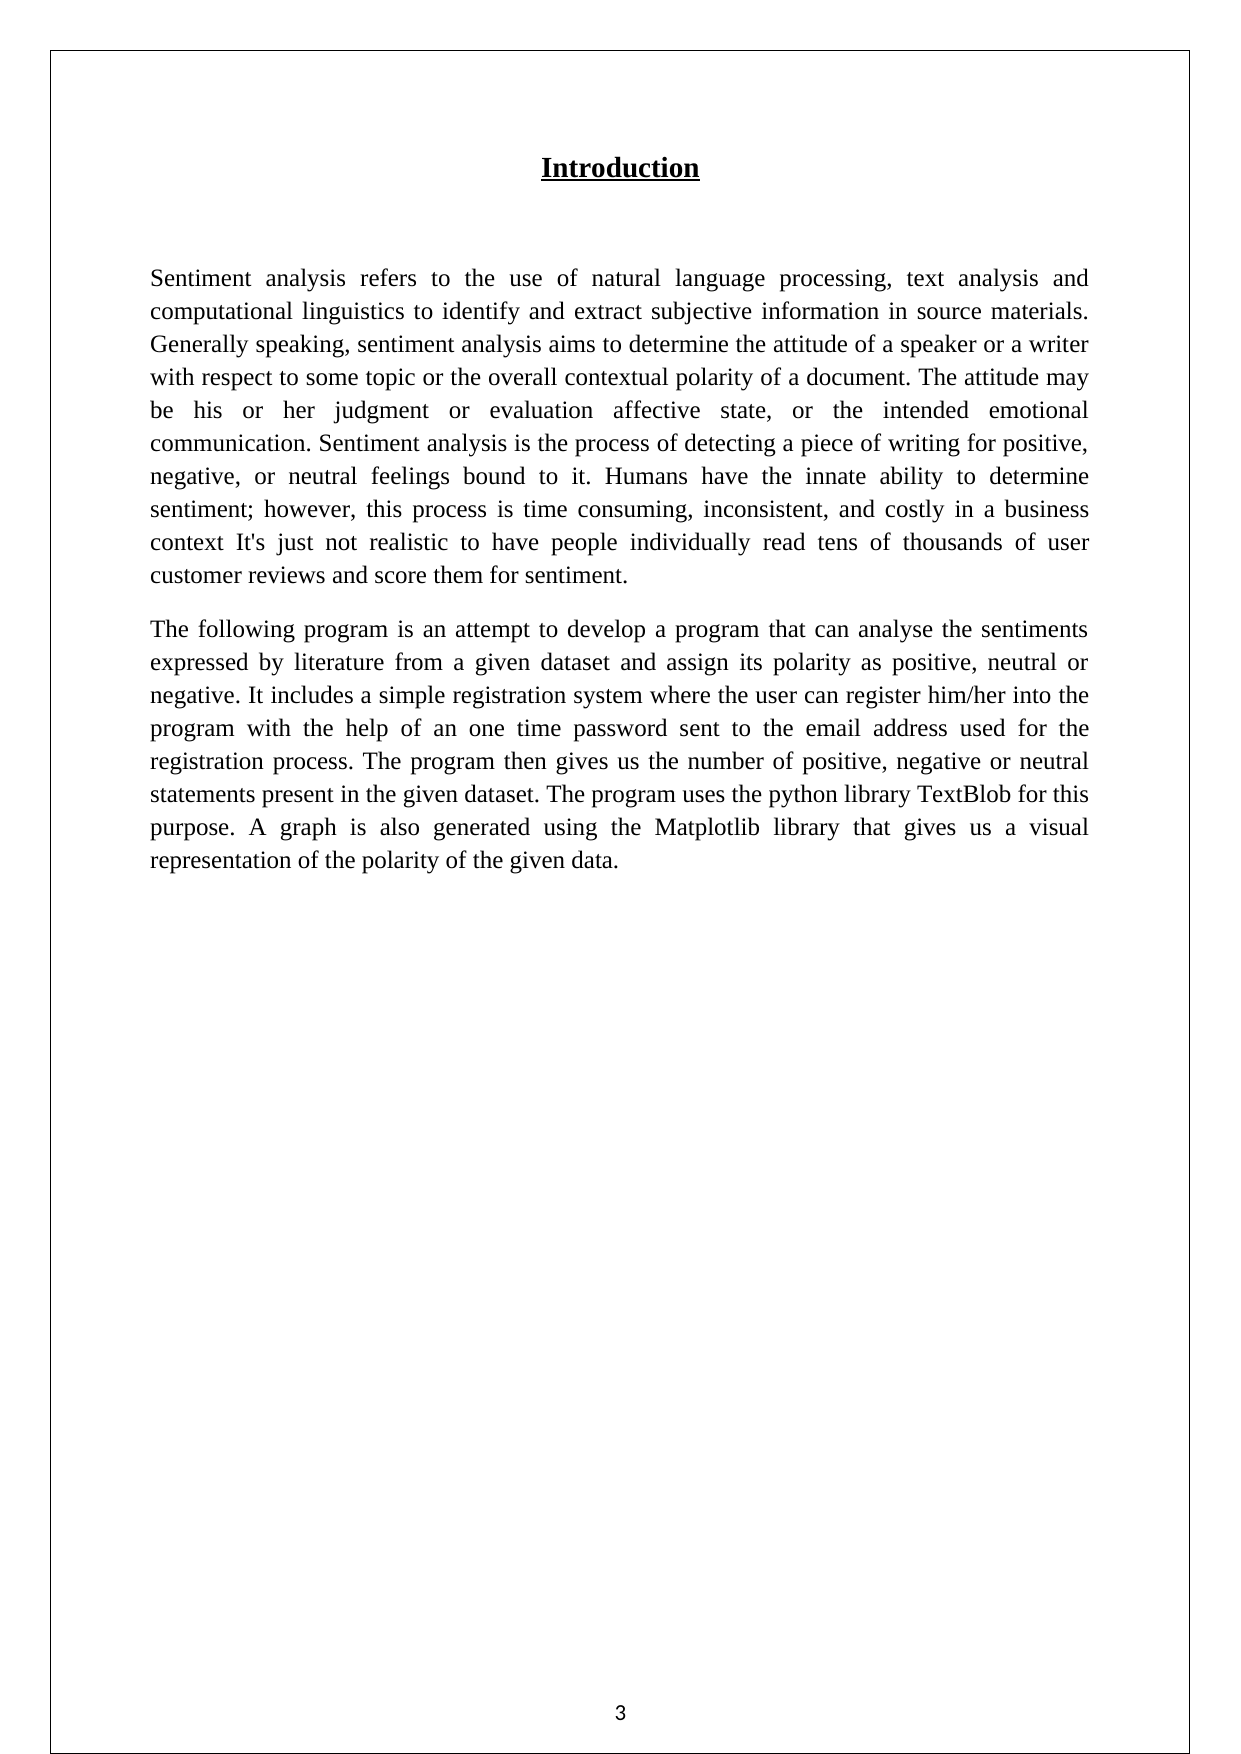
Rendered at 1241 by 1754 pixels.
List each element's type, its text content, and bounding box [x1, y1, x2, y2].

text The following program is an attempt to develop a program that can analyse the sentiments expressed by literature from a given dataset and assign its polarity as positive, neutral or negative. It includes a simple registration system where the user can register him/her into the program with the help of an one time password sent to the email address used for the registration process. The program then gives us the number of positive, negative or neutral statements present in the given dataset. The program uses the python library TextBlob for this purpose. A graph is also generated using the Matplotlib library that gives us a visual representation of the polarity of the given data. [150, 614, 1090, 874]
text Introduction [150, 150, 1090, 183]
text Sentiment analysis refers to the use of natural language processing, text analysis and computational linguistics to identify and extract subjective information in source materials. Generally speaking, sentiment analysis aims to determine the attitude of a speaker or a writer with respect to some topic or the overall contextual polarity of a document. The attitude may be his or her judgment or evaluation affective state, or the intended emotional communication. Sentiment analysis is the process of detecting a piece of writing for positive, negative, or neutral feelings bound to it. Humans have the innate ability to determine sentiment; however, this process is time consuming, inconsistent, and costly in a business context It's just not realistic to have people individually read tens of thousands of user customer reviews and score them for sentiment. [150, 263, 1090, 589]
